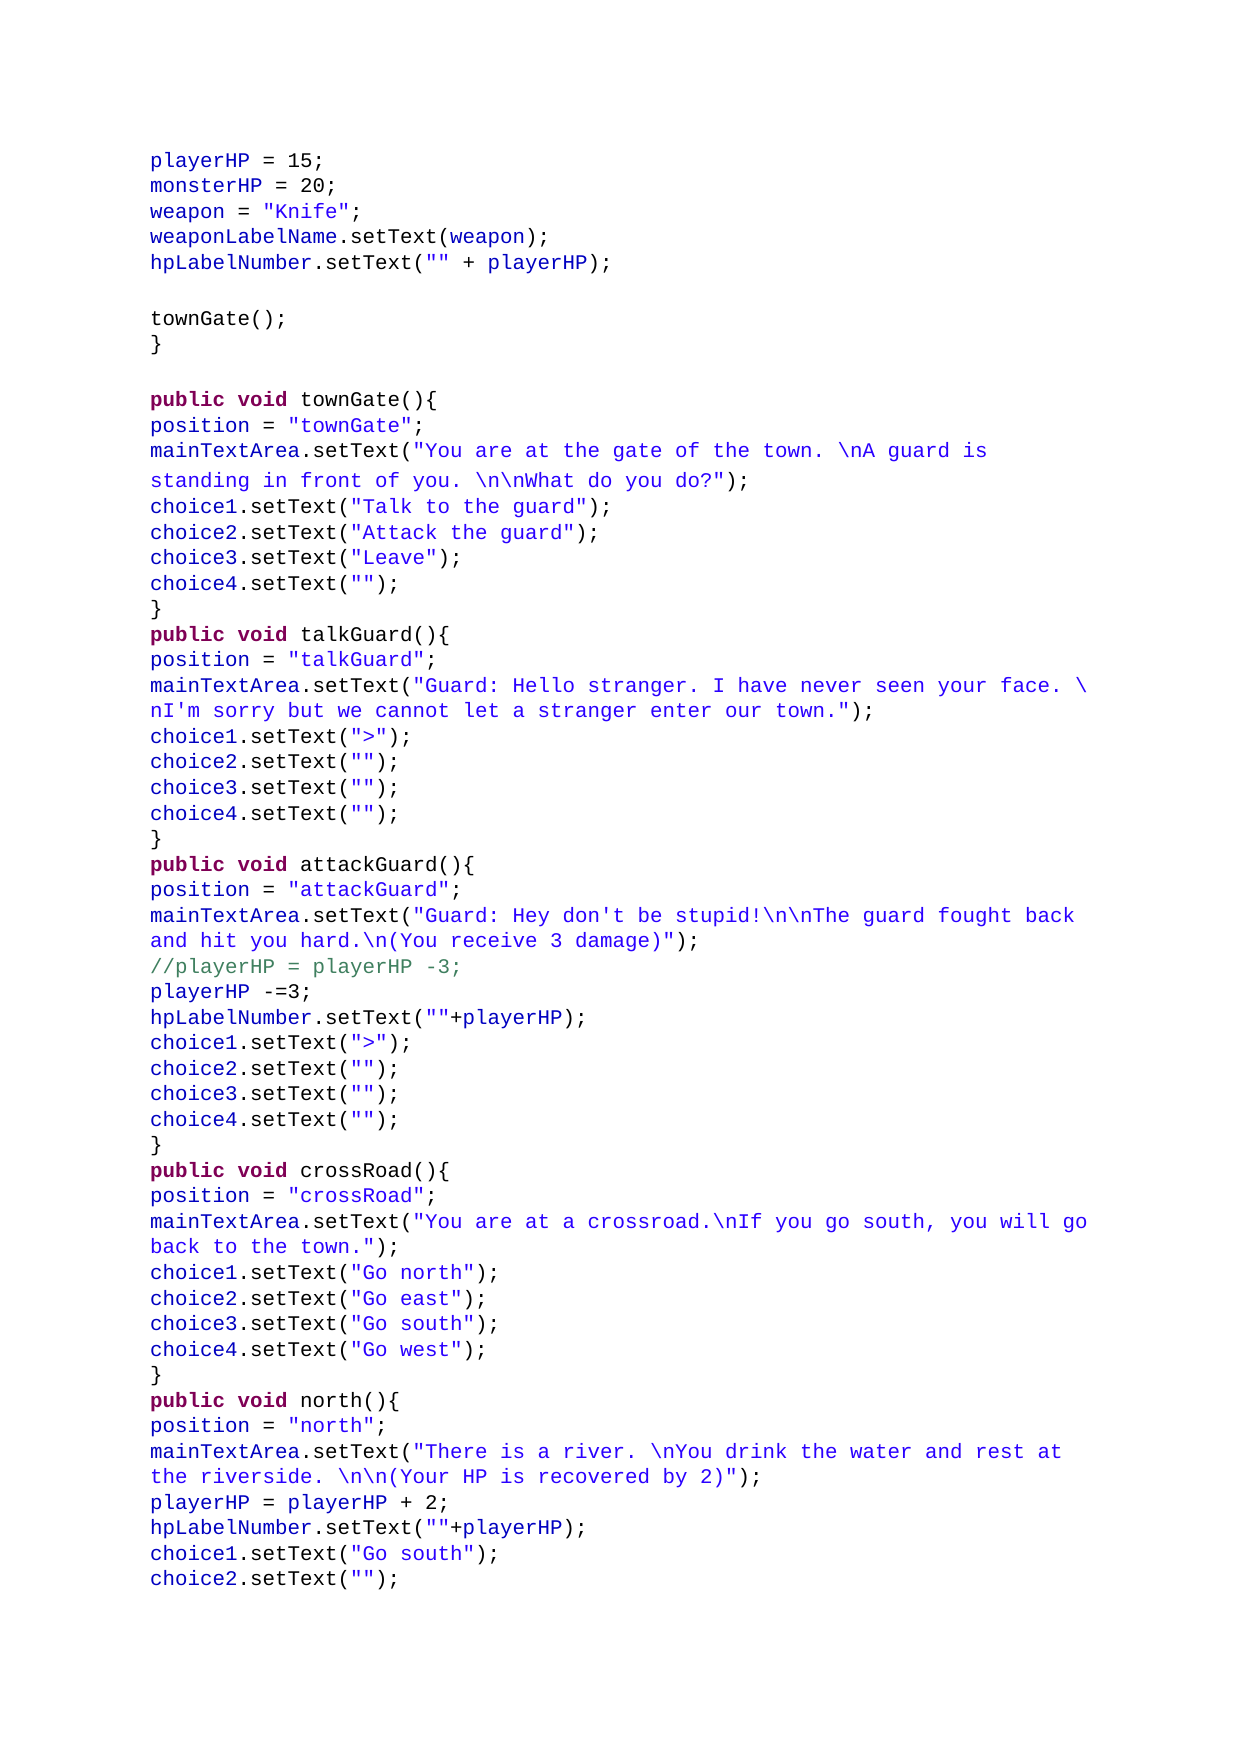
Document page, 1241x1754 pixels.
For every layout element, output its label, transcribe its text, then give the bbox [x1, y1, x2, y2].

text } [150, 333, 1090, 357]
text choice1.setText(">"); [150, 1032, 1090, 1056]
text mainTextArea.setText("Guard: Hey don't be stupid!\n\nThe guard fought back and hit you hard.\n(You receive 3 damage)"); [150, 905, 1090, 954]
text position = "north"; [150, 1415, 1090, 1439]
text mainTextArea.setText("Guard: Hello stranger. I have never seen your face. \nI'm sorry but we cannot let a stranger enter our town."); [150, 675, 1090, 724]
text public void north(){ [150, 1389, 1090, 1413]
text choice2.setText(""); [150, 1058, 1090, 1081]
text choice3.setText("Go south"); [150, 1313, 1090, 1337]
text weapon = "Knife"; [150, 201, 1090, 225]
text position = "attackGuard"; [150, 879, 1090, 903]
text choice3.setText(""); [150, 1083, 1090, 1107]
text mainTextArea.setText("There is a river. \nYou drink the water and rest at the riverside. \n\n(Your HP is recovered by 2)"); [150, 1441, 1090, 1490]
text //playerHP = playerHP -3; [150, 956, 1090, 979]
text townGate(); [150, 308, 1090, 331]
text } [150, 1134, 1090, 1158]
text choice2.setText(""); [150, 1568, 1090, 1592]
text playerHP = playerHP + 2; [150, 1492, 1090, 1515]
text choice3.setText(""); [150, 777, 1090, 801]
text position = "crossRoad"; [150, 1185, 1090, 1209]
text choice3.setText("Leave"); [150, 547, 1090, 571]
text } [150, 598, 1090, 622]
text choice2.setText("Go east"); [150, 1287, 1090, 1311]
text weaponLabelName.setText(weapon); [150, 227, 1090, 250]
text public void talkGuard(){ [150, 624, 1090, 648]
text choice1.setText("Go south"); [150, 1543, 1090, 1566]
text choice4.setText(""); [150, 573, 1090, 597]
text position = "talkGuard"; [150, 649, 1090, 673]
text mainTextArea.setText("You are at the gate of the town. \nA guard is standing in front of you. \n\nWhat do you do?"); [150, 440, 1090, 494]
text monsterHP = 20; [150, 176, 1090, 199]
text choice2.setText("Attack the guard"); [150, 522, 1090, 546]
text choice4.setText("Go west"); [150, 1338, 1090, 1362]
text hpLabelNumber.setText(""+playerHP); [150, 1517, 1090, 1541]
text choice2.setText(""); [150, 752, 1090, 775]
text choice4.setText(""); [150, 803, 1090, 826]
text public void townGate(){ [150, 389, 1090, 413]
text playerHP = 15; [150, 150, 1090, 174]
text choice1.setText("Go north"); [150, 1262, 1090, 1286]
text } [150, 1364, 1090, 1388]
text } [150, 828, 1090, 852]
text choice1.setText("Talk to the guard"); [150, 496, 1090, 520]
text public void crossRoad(){ [150, 1160, 1090, 1183]
text mainTextArea.setText("You are at a crossroad.\nIf you go south, you will go back to the town."); [150, 1211, 1090, 1260]
text position = "townGate"; [150, 414, 1090, 438]
text hpLabelNumber.setText("" + playerHP); [150, 252, 1090, 276]
text public void attackGuard(){ [150, 854, 1090, 877]
text hpLabelNumber.setText(""+playerHP); [150, 1007, 1090, 1030]
text choice1.setText(">"); [150, 726, 1090, 750]
text choice4.setText(""); [150, 1109, 1090, 1132]
text playerHP -=3; [150, 981, 1090, 1005]
